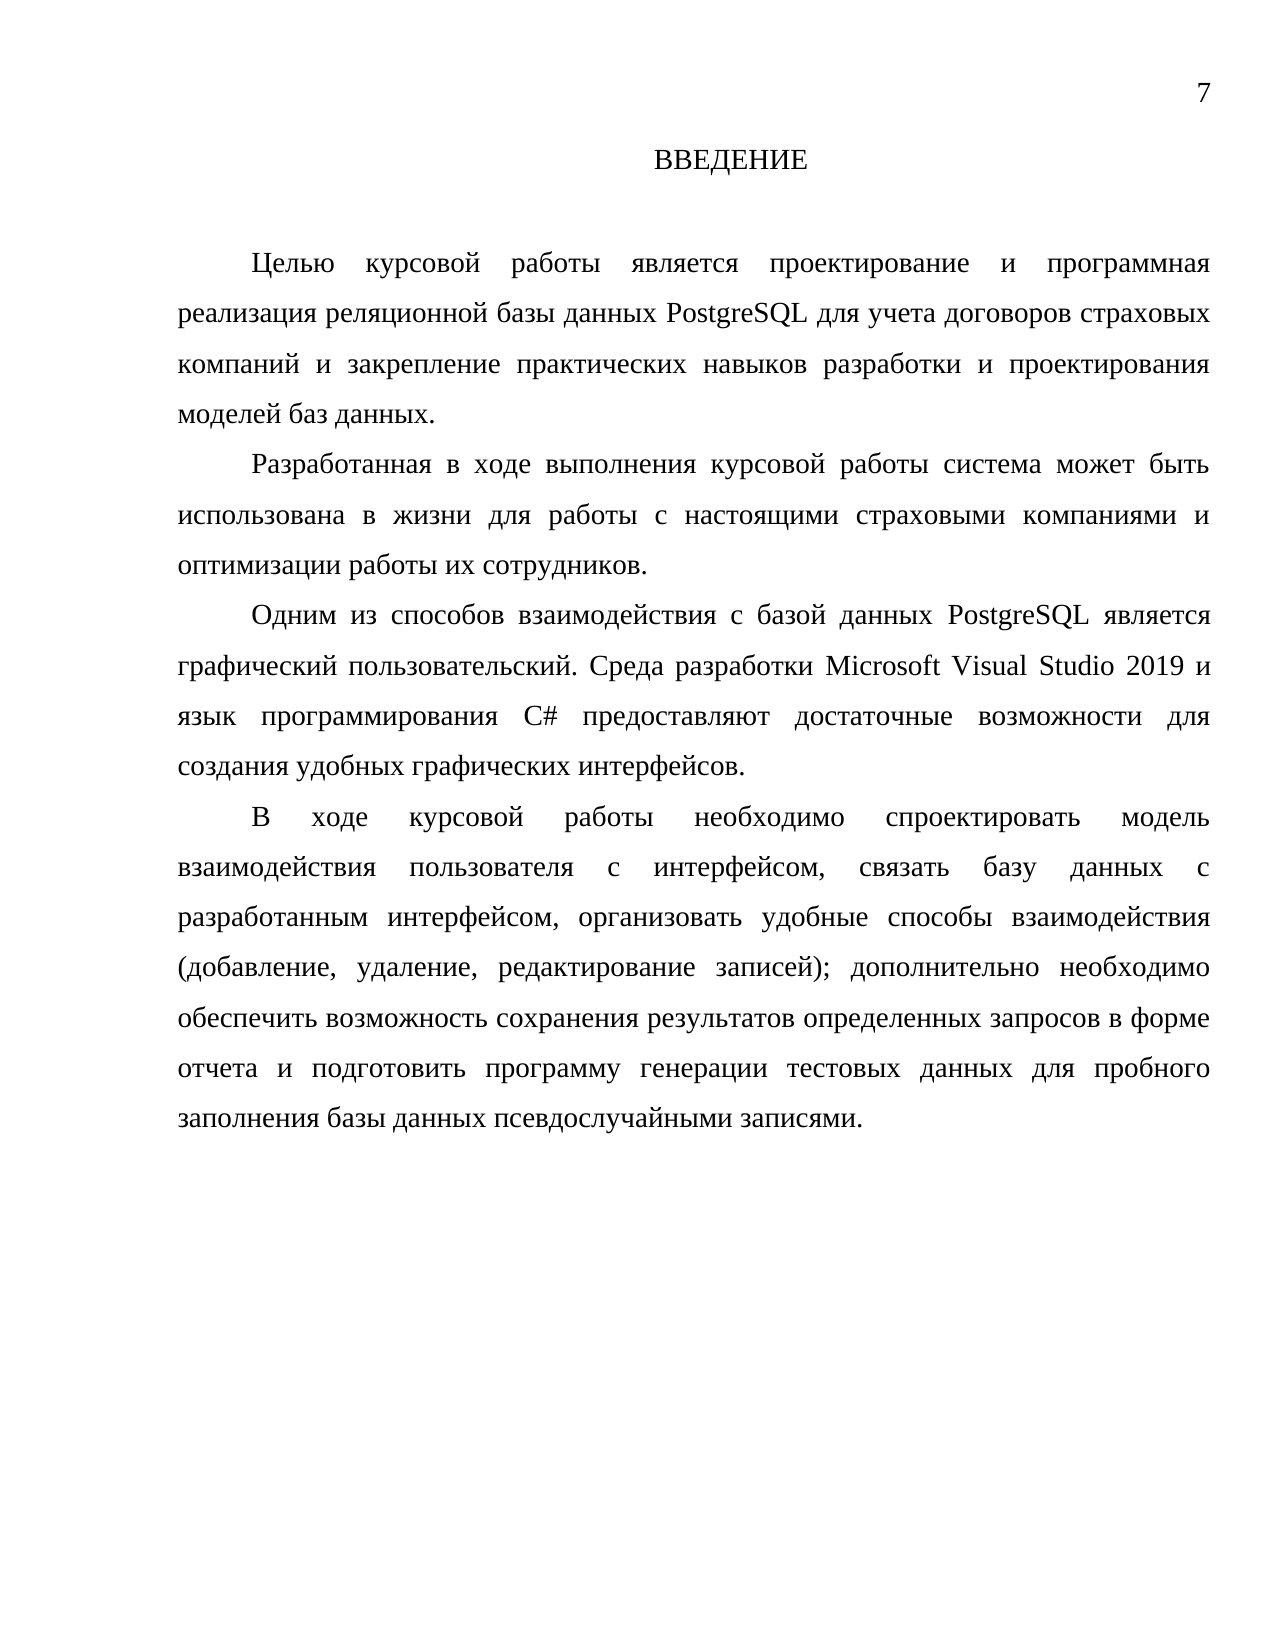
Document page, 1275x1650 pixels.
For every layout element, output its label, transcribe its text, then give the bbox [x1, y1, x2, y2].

text Целью курсовой работы является проектирование и программная реализация реляционной базы данных PostgreSQL для учета договоров страховых компаний и закрепление практических навыков разработки и проектирования моделей баз данных. [177, 245, 1211, 430]
text Одним из способов взаимодействия с базой данных PostgreSQL является графический пользовательский. Среда разработки Microsoft Visual Studio 2019 и язык программирования C# предоставляют достаточные возможности для создания удобных графических интерфейсов. [177, 597, 1211, 782]
text Разработанная в ходе выполнения курсовой работы система может быть использована в жизни для работы с настоящими страховыми компаниями и оптимизации работы их сотрудников. [177, 446, 1211, 581]
text В ходе курсовой работы необходимо спроектировать модель взаимодействия пользователя с интерфейсом, связать базу данных с разработанным интерфейсом, организовать удобные способы взаимодействия (добавление, удаление, редактирование записей); дополнительно необходимо обеспечить возможность сохранения результатов определенных запросов в форме отчета и подготовить программу генерации тестовых данных для пробного заполнения базы данных псевдослучайными записями. [177, 799, 1211, 1134]
subtitle ВВЕДЕНИЕ [177, 142, 1211, 176]
